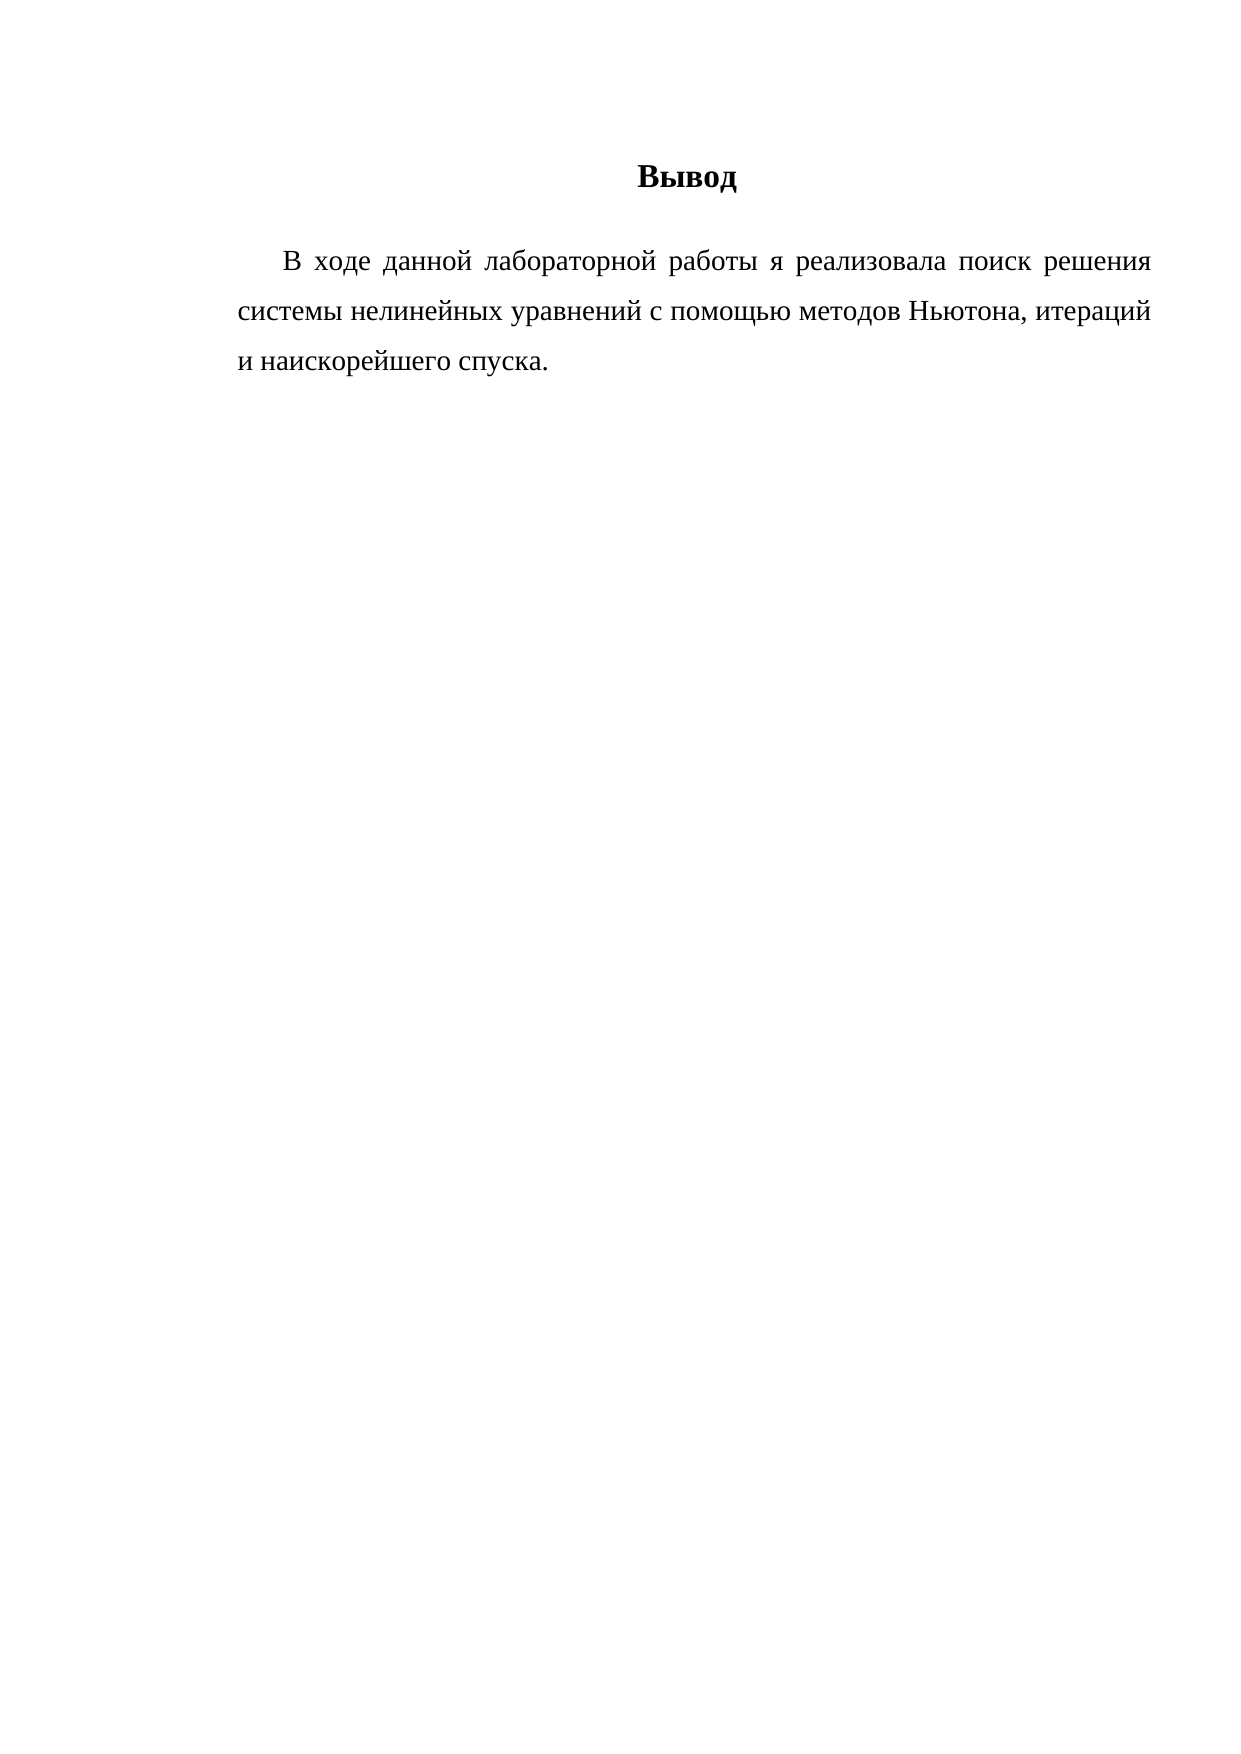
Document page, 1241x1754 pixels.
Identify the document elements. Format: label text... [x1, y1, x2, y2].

subtitle Вывод [222, 156, 1152, 194]
text В ходе данной лабораторной работы я реализовала поиск решения системы нелинейных уравнений с помощью методов Ньютона, итераций и наискорейшего спуска. [237, 243, 1152, 377]
